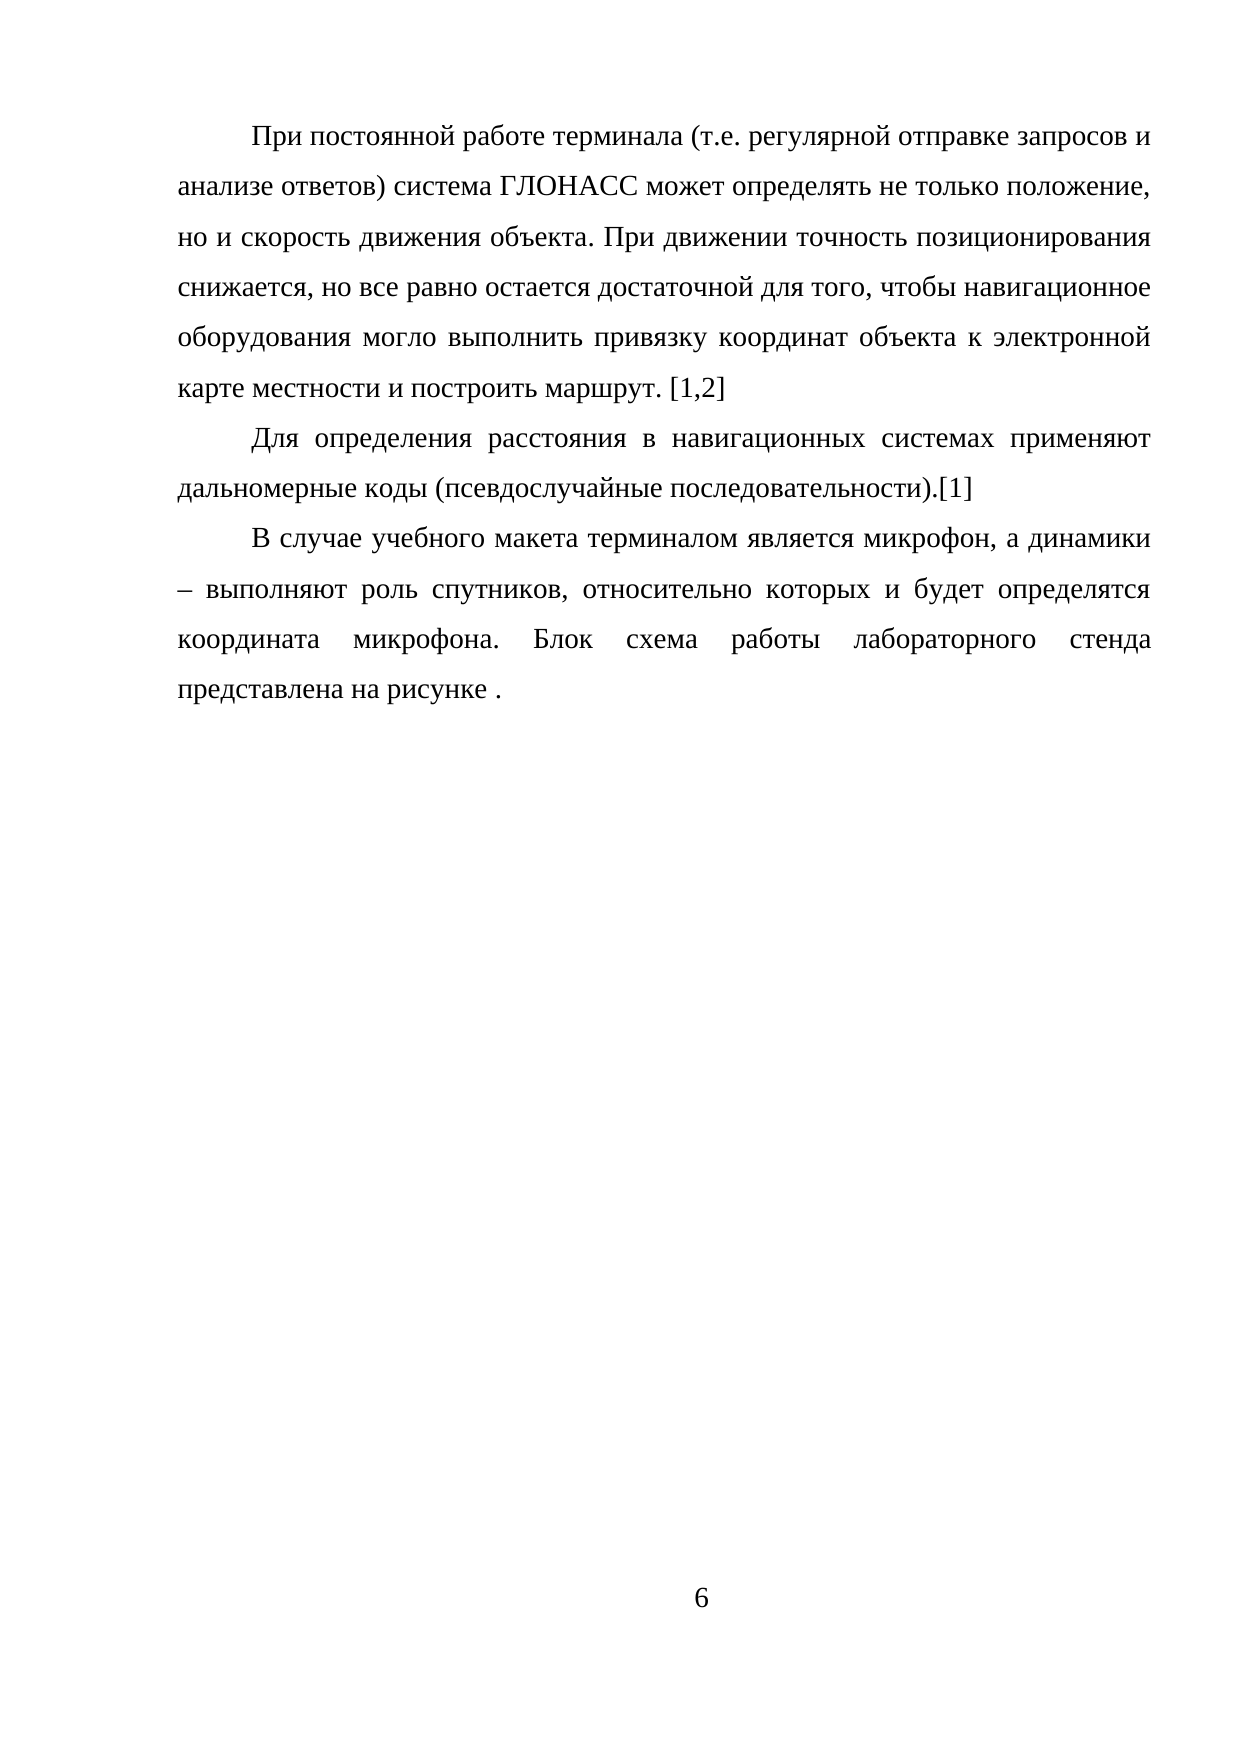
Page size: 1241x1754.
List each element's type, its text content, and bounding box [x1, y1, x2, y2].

text Для определения расстояния в навигационных системах применяют дальномерные коды (псевдослучайные последовательности).[1] [177, 420, 1152, 504]
text При постоянной работе терминала (т.е. регулярной отправке запросов и анализе ответов) система ГЛОНАСС может определять не только положение, но и скорость движения объекта. При движении точность позиционирования снижается, но все равно остается достаточной для того, чтобы навигационное оборудования могло выполнить привязку координат объекта к электронной карте местности и построить маршрут. [1,2] [177, 118, 1152, 403]
text В случае учебного макета терминалом является микрофон, а динамики – выполняют роль спутников, относительно которых и будет определятся координата микрофона. Блок схема работы лабораторного стенда представлена на рисунке 2. [177, 521, 1152, 705]
